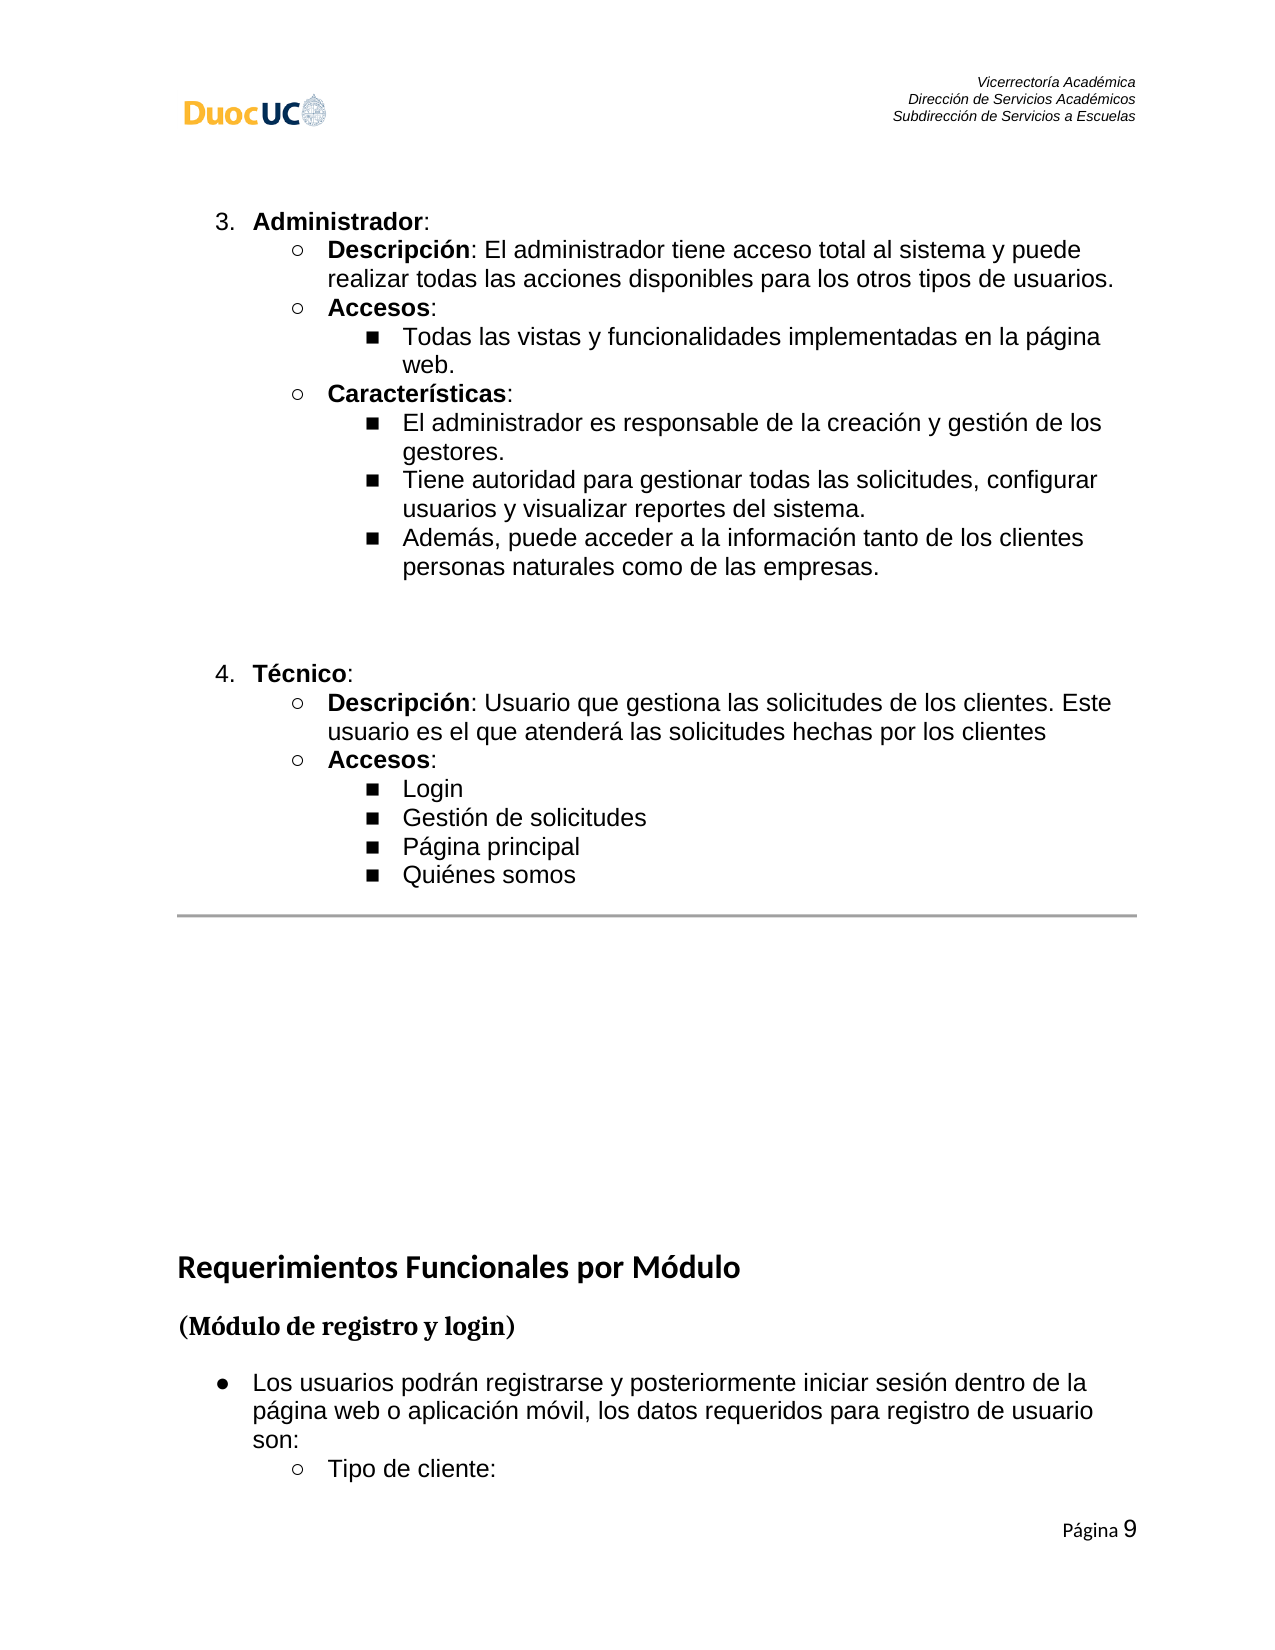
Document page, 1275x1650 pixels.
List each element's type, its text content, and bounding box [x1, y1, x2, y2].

list Características: [290, 379, 1137, 408]
list El administrador es responsable de la creación y gestión de los gestores. [365, 408, 1137, 466]
list Accesos: [290, 293, 1137, 322]
list Tiene autoridad para gestionar todas las solicitudes, configurar usuarios y visualizar reportes del sistema. [365, 466, 1137, 523]
list Los usuarios podrán registrarse y posteriormente iniciar sesión dentro de la página web o aplicación móvil, los datos requeridos para registro de usuario son: [215, 1368, 1137, 1454]
list Descripción: El administrador tiene acceso total al sistema y puede realizar todas las acciones disponibles para los otros tipos de usuarios. [290, 236, 1137, 293]
list Quiénes somos [365, 861, 1137, 889]
list Gestión de solicitudes [365, 803, 1137, 832]
list Descripción: Usuario que gestiona las solicitudes de los clientes. Este usuario es el que atenderá las solicitudes hechas por los clientes [290, 688, 1137, 746]
subtitle (Módulo de registro y login) [177, 1311, 1137, 1343]
list Todas las vistas y funcionalidades implementadas en la página web. [365, 322, 1137, 379]
subtitle Requerimientos Funcionales por Módulo [177, 1246, 1137, 1286]
list Accesos: [290, 746, 1137, 774]
list Administrador: [215, 207, 1137, 236]
list Además, puede acceder a la información tanto de los clientes personas naturales como de las empresas. [365, 523, 1137, 581]
list Login [365, 774, 1137, 803]
list Tipo de cliente: [290, 1454, 1137, 1483]
list Técnico: [215, 659, 1137, 688]
picture [177, 90, 331, 129]
list Página principal [365, 832, 1137, 861]
